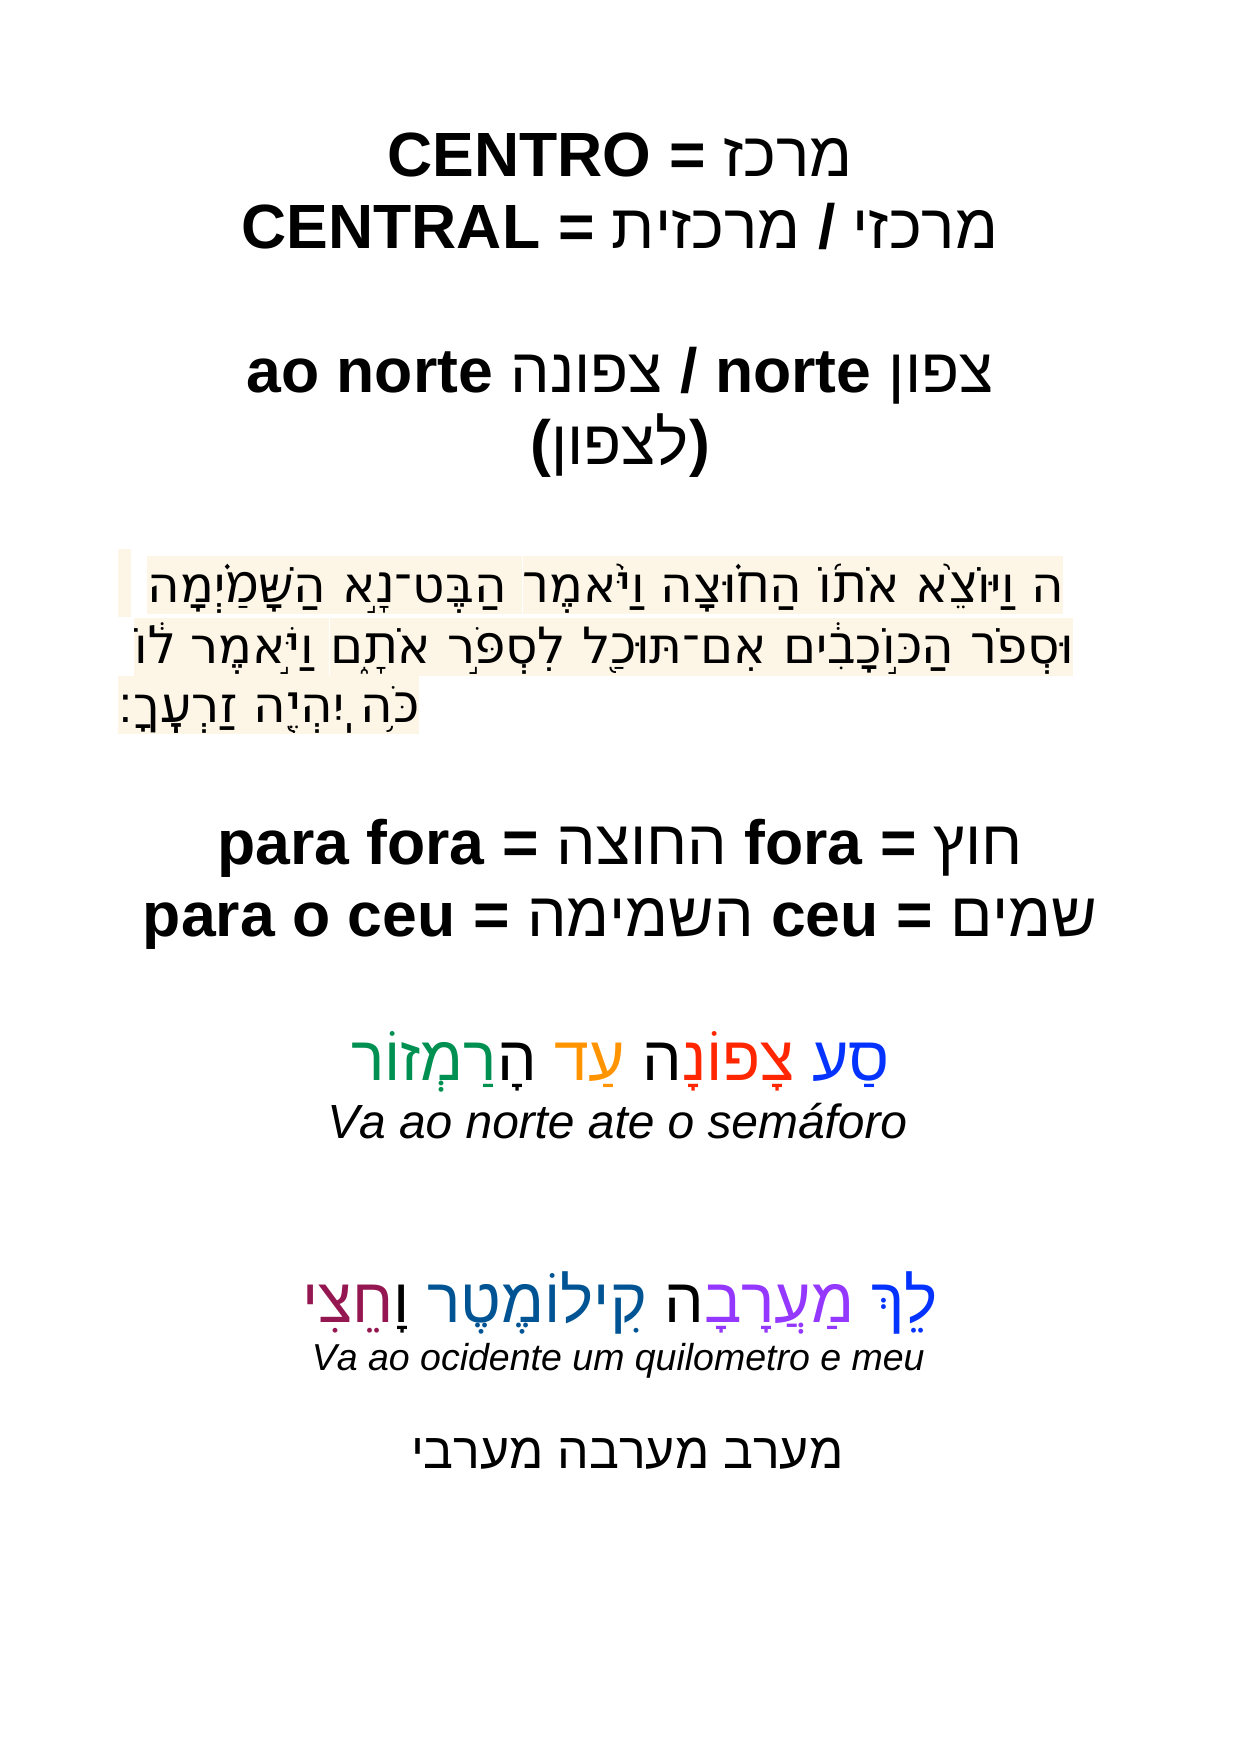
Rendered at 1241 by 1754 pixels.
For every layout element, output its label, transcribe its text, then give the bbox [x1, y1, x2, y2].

text מרכז = CENTRO [118, 118, 1122, 190]
text מערב מערבה מערבי [118, 1422, 1122, 1479]
text שמים = ceu השמימה = para o ceu [118, 878, 1122, 949]
text ה וַיּוֹצֵ֨א אֹת֜וֹ הַח֗וּצָה וַיֹּ֨אמֶר֙ הַבֶּט־נָ֣א הַשָּׁמַ֗יְמָה וּסְפֹר֙ הַכּ֣וֹכָבִ֔ים אִם־תּוּכַ֖ל לִסְפֹּ֣ר אֹתָ֑ם וַיֹּ֣אמֶר ל֔וֹ כֹּ֥ה יִֽהְיֶ֖ה זַרְעֶֽךָ׃ [118, 549, 1122, 734]
text חוץ = fora החוצה = para fora [118, 806, 1122, 878]
text סַע צָפוֹנָה עַד הָרַמְזוֹר [118, 1021, 1122, 1093]
text (לצפון) [118, 406, 1122, 477]
text Va ao ocidente um quilometro e meu [118, 1335, 1122, 1378]
text לֵךְ מַעֲרָבָה קִילוֹמֶטֶר וָחֵצִי [118, 1263, 1122, 1335]
text Va ao norte ate o semáforo [118, 1093, 1122, 1148]
text צפון norte / צפונה ao norte [118, 334, 1122, 406]
text מרכזי / מרכזית = CENTRAL [118, 190, 1122, 262]
